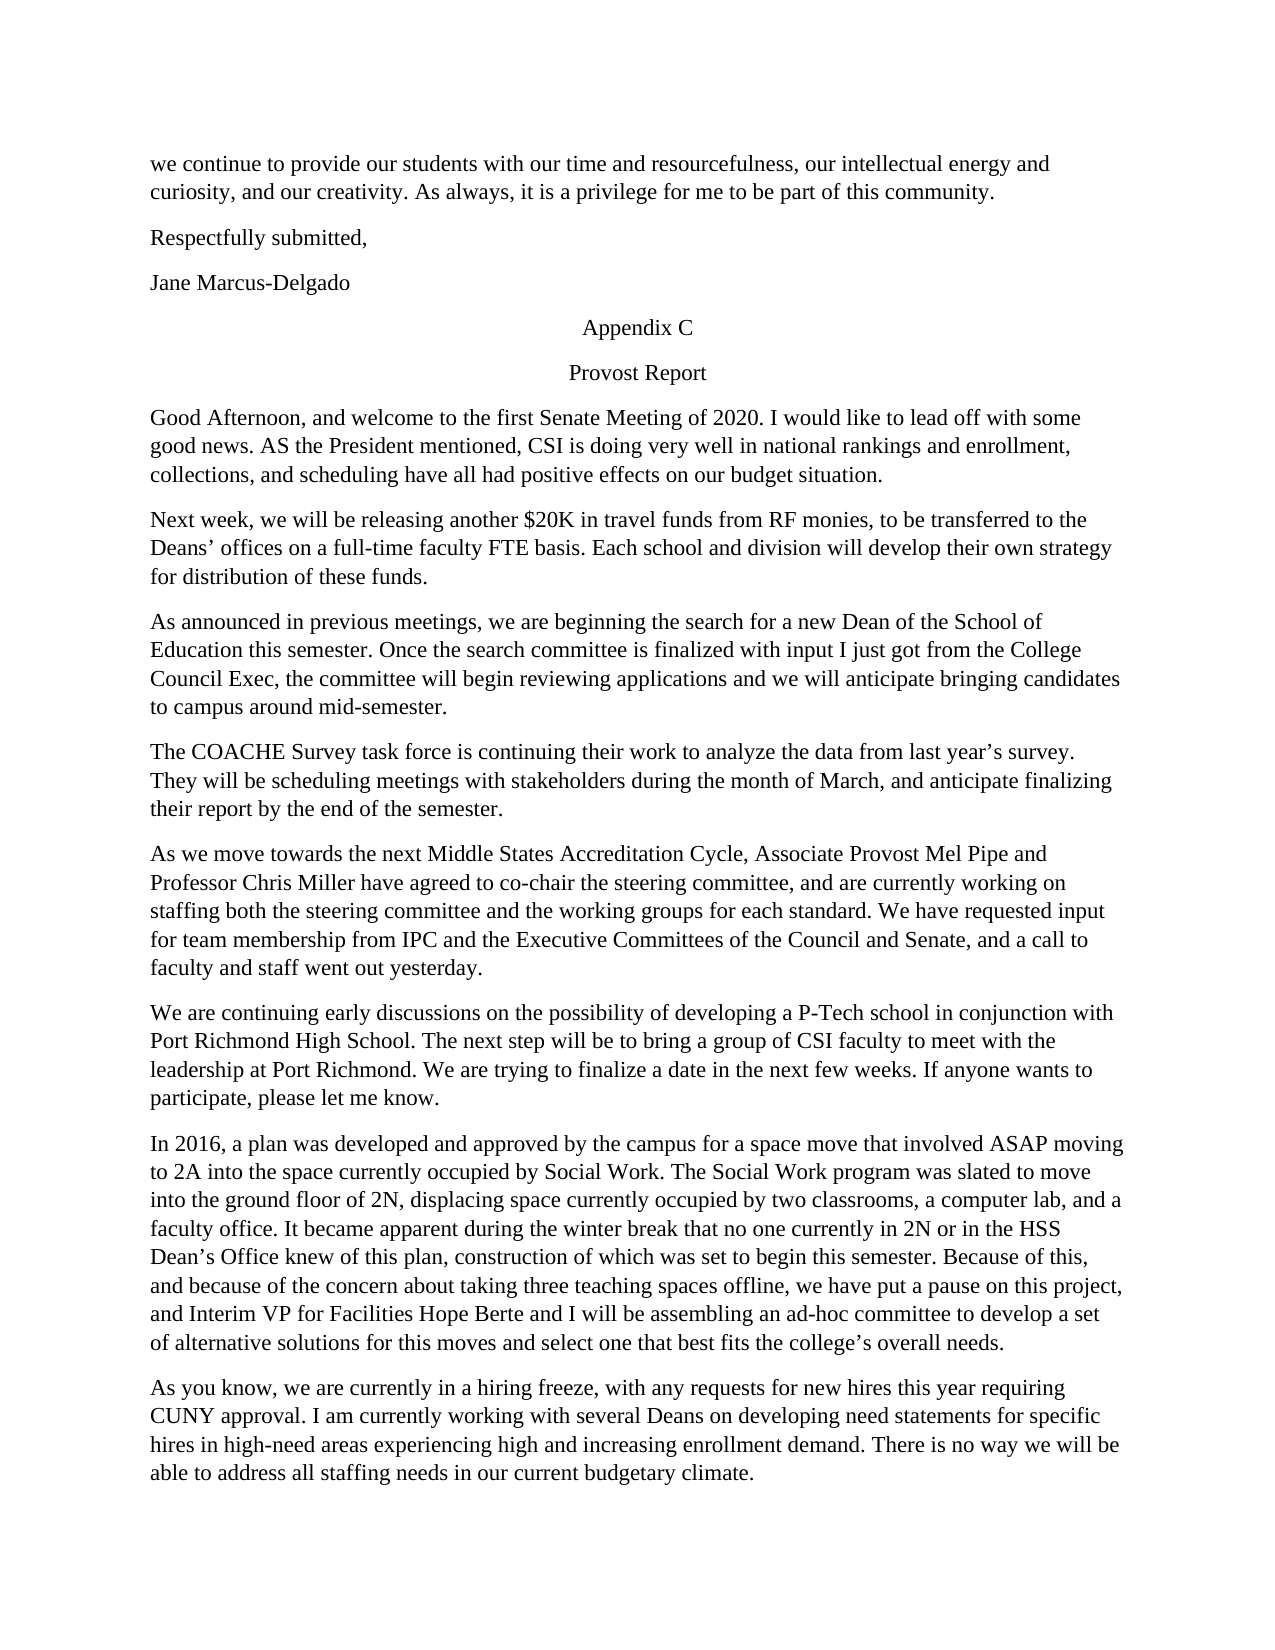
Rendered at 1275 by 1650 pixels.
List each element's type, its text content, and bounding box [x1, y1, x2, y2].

text Provost Report [150, 359, 1125, 385]
text As we move towards the next Middle States Accreditation Cycle, Associate Provost Mel Pipe and Professor Chris Miller have agreed to co-chair the steering committee, and are currently working on staffing both the steering committee and the working groups for each standard. We have requested input for team membership from IPC and the Executive Committees of the Council and Senate, and a call to faculty and staff went out yesterday. [150, 840, 1125, 980]
text In 2016, a plan was developed and approved by the campus for a space move that involved ASAP moving to 2A into the space currently occupied by Social Work. The Social Work program was slated to move into the ground floor of 2N, displacing space currently occupied by two classrooms, a computer lab, and a faculty office. It became apparent during the winter break that no one currently in 2N or in the HSS Dean’s Office knew of this plan, construction of which was set to begin this semester. Because of this, and because of the concern about taking three teaching spaces offline, we have put a pause on this project, and Interim VP for Facilities Hope Berte and I will be assembling an ad-hoc committee to develop a set of alternative solutions for this moves and select one that best fits the college’s overall needs. [150, 1129, 1125, 1355]
text The COACHE Survey task force is continuing their work to analyze the data from last year’s survey. They will be scheduling meetings with stakeholders during the month of March, and anticipate finalizing their report by the end of the semester. [150, 738, 1125, 822]
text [150, 150, 1125, 205]
text We are continuing early discussions on the possibility of developing a P-Tech school in conjunction with Port Richmond High School. The next step will be to bring a group of CSI faculty to meet with the leadership at Port Richmond. We are trying to finalize a date in the next few weeks. If anyone wants to participate, please let me know. [150, 999, 1125, 1111]
text Appendix C [150, 314, 1125, 340]
text Jane Marcus-Delgado [150, 269, 1125, 295]
text As you know, we are currently in a hiring freeze, with any requests for new hires this year requiring CUNY approval. I am currently working with several Deans on developing need statements for specific hires in high-need areas experiencing high and increasing enrollment demand. There is no way we will be able to address all staffing needs in our current budgetary climate. [150, 1374, 1125, 1485]
text Good Afternoon, and welcome to the first Senate Meeting of 2020. I would like to lead off with some good news. AS the President mentioned, CSI is doing very well in national rankings and enrollment, collections, and scheduling have all had positive effects on our budget situation. [150, 404, 1125, 487]
text Next week, we will be releasing another $20K in travel funds from RF monies, to be transferred to the Deans’ offices on a full-time faculty FTE basis. Each school and division will develop their own strategy for distribution of these funds. [150, 506, 1125, 589]
text Respectfully submitted, [150, 223, 1125, 250]
text As announced in previous meetings, we are beginning the search for a new Dean of the School of Education this semester. Once the search committee is finalized with input I just got from the College Council Exec, the committee will begin reviewing applications and we will anticipate bringing candidates to campus around mid-semester. [150, 608, 1125, 719]
